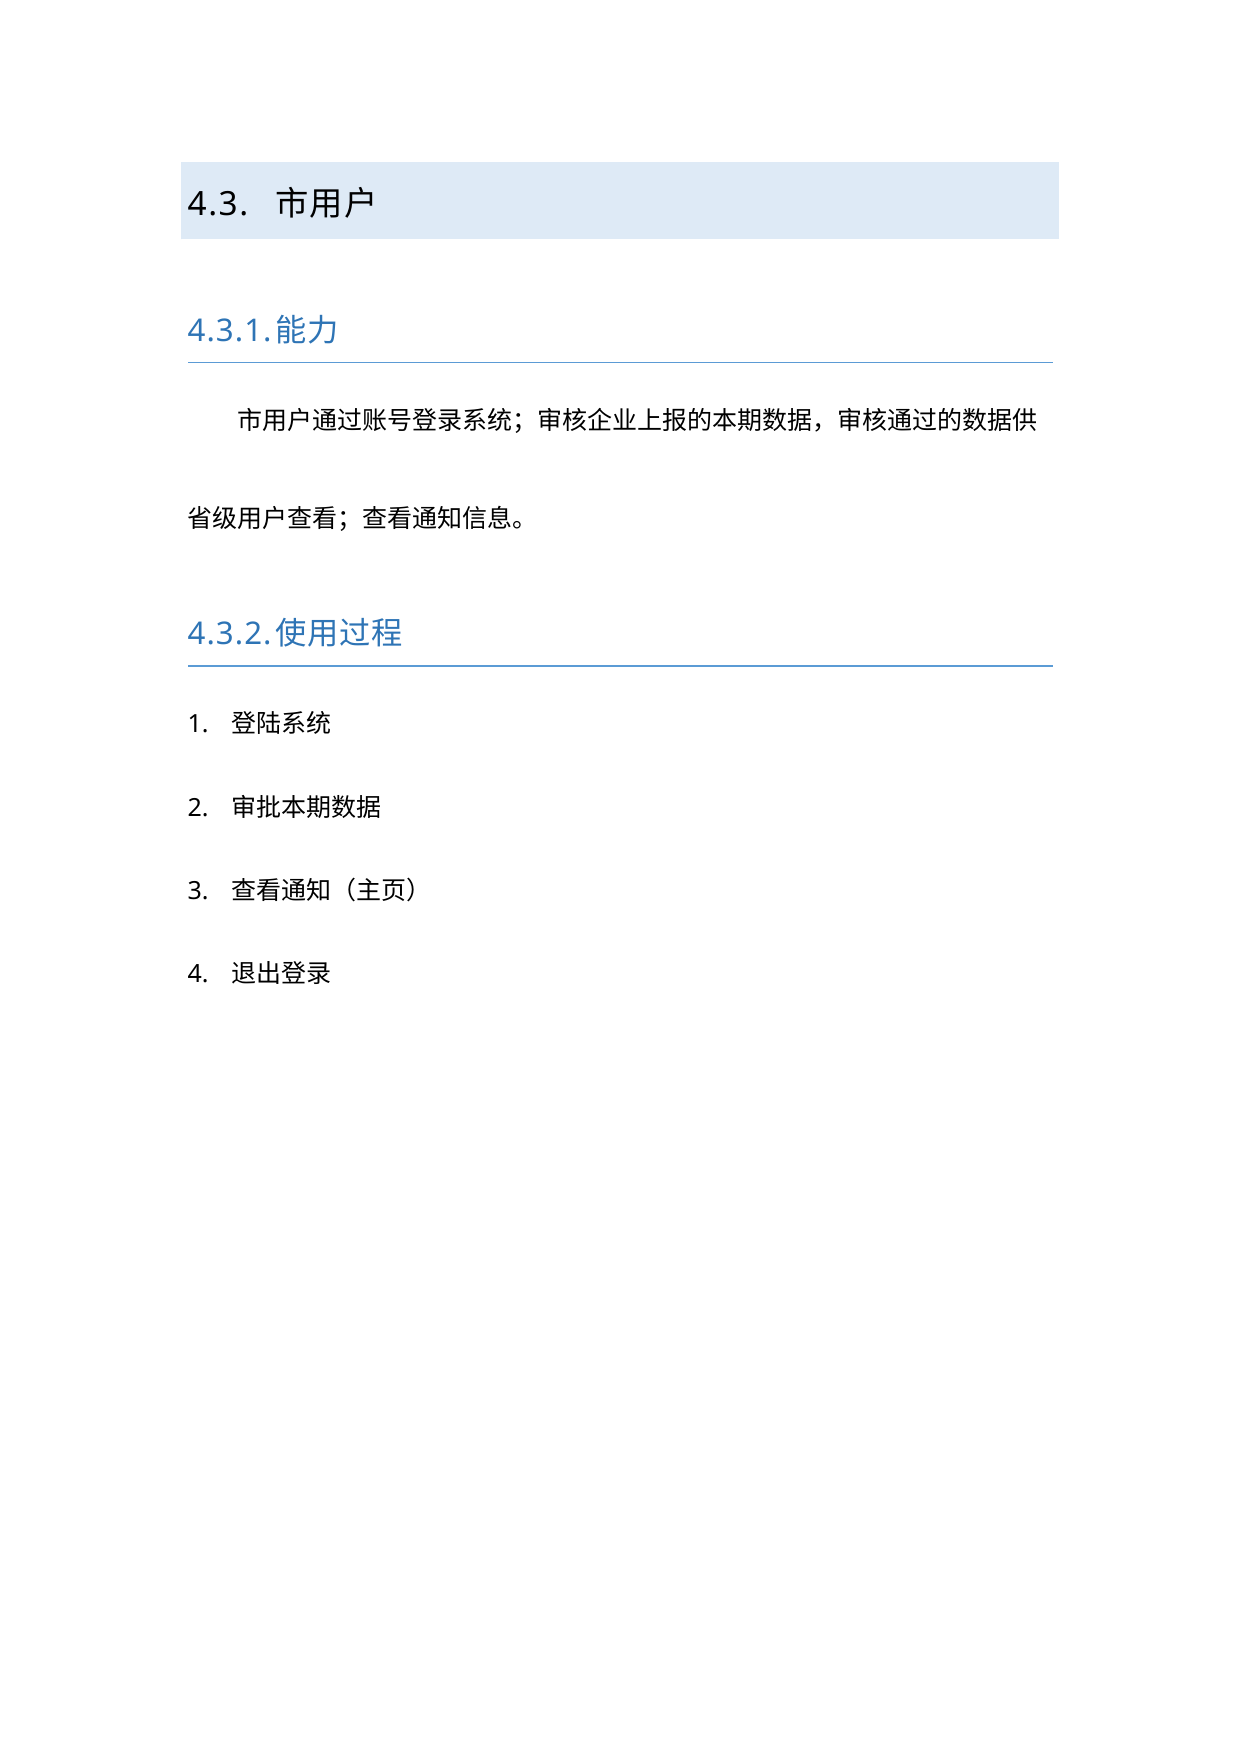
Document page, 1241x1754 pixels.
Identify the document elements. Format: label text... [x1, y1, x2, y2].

subtitle 使用过程 [187, 598, 1053, 667]
subtitle 市用户 [188, 168, 1053, 233]
list 查看通知（主页） [187, 856, 1053, 921]
text 市用户通过账号登录系统；审核企业上报的本期数据，审核通过的数据供省级用户查看；查看通知信息。 [187, 386, 1053, 549]
list 登陆系统 [187, 689, 1053, 754]
list 退出登录 [187, 939, 1053, 1004]
list 审批本期数据 [187, 773, 1053, 838]
subtitle 能力 [187, 295, 1053, 363]
